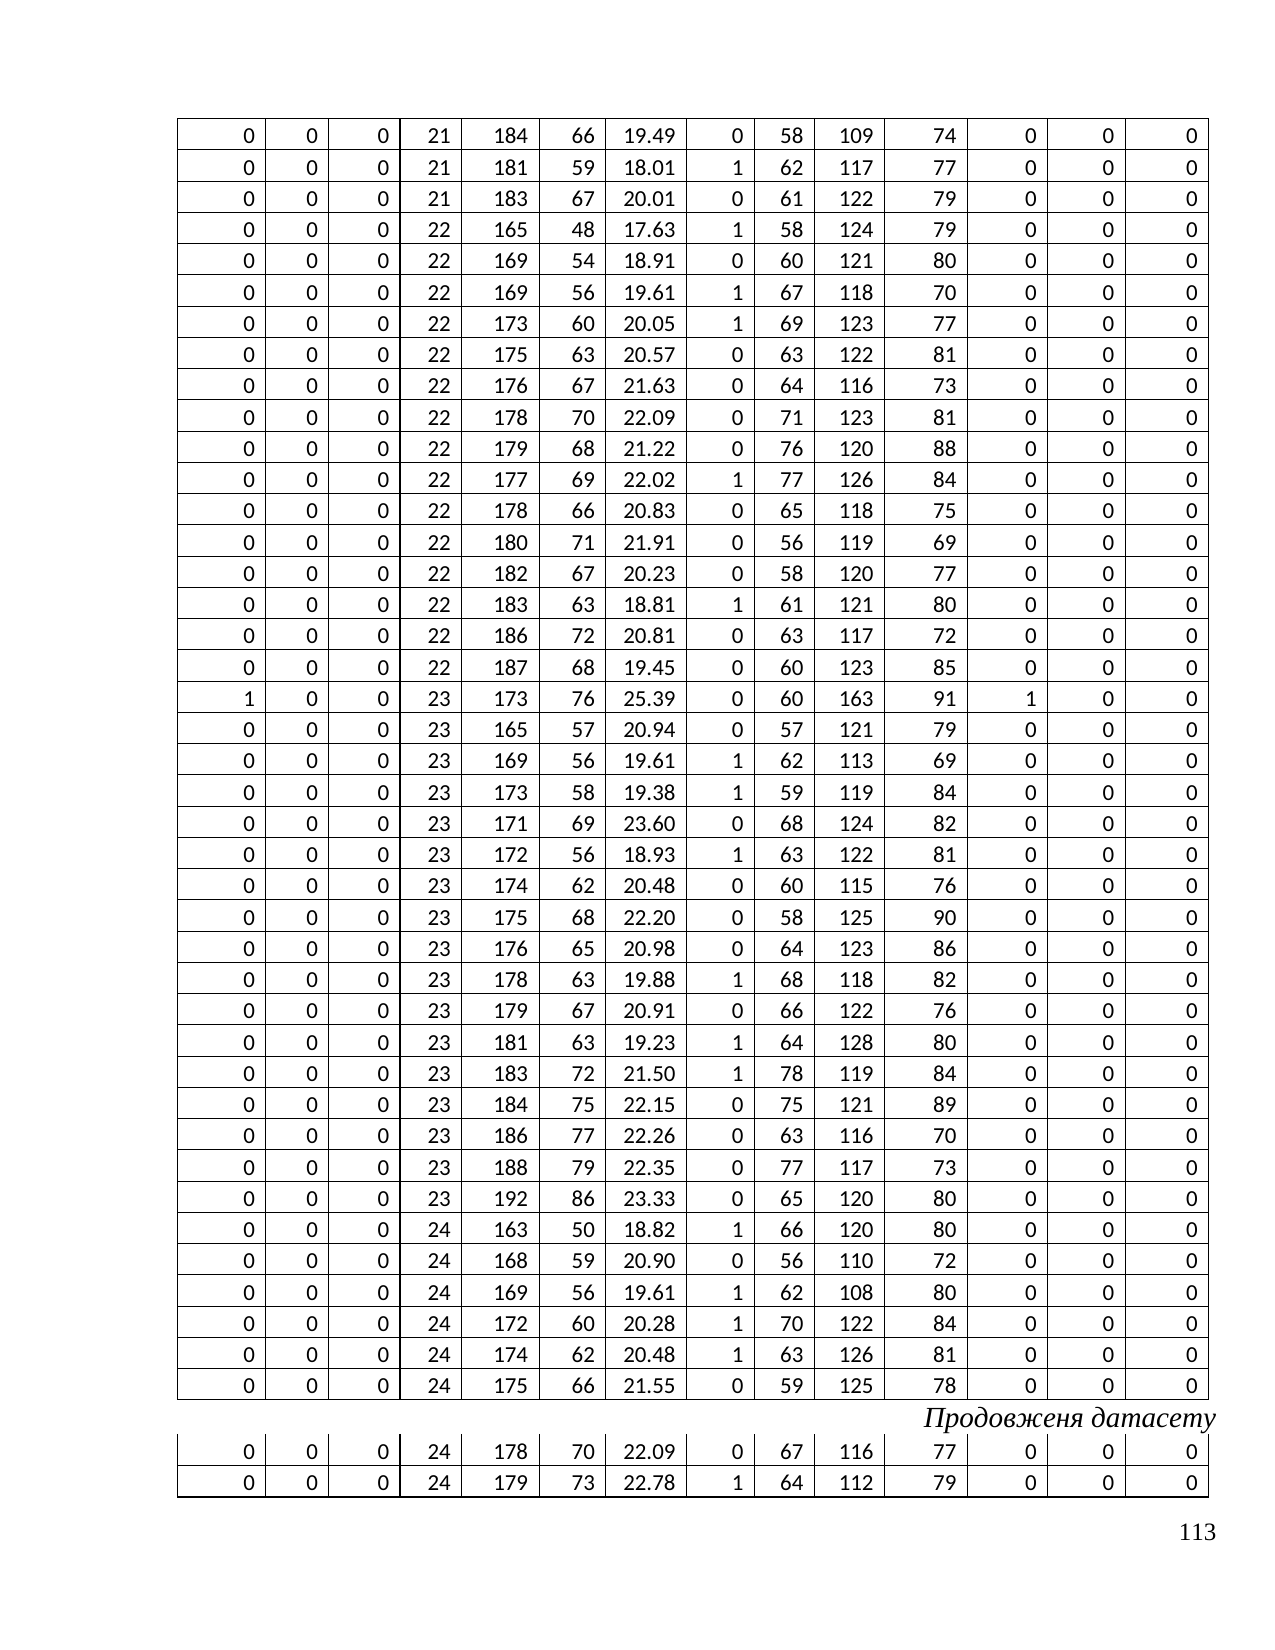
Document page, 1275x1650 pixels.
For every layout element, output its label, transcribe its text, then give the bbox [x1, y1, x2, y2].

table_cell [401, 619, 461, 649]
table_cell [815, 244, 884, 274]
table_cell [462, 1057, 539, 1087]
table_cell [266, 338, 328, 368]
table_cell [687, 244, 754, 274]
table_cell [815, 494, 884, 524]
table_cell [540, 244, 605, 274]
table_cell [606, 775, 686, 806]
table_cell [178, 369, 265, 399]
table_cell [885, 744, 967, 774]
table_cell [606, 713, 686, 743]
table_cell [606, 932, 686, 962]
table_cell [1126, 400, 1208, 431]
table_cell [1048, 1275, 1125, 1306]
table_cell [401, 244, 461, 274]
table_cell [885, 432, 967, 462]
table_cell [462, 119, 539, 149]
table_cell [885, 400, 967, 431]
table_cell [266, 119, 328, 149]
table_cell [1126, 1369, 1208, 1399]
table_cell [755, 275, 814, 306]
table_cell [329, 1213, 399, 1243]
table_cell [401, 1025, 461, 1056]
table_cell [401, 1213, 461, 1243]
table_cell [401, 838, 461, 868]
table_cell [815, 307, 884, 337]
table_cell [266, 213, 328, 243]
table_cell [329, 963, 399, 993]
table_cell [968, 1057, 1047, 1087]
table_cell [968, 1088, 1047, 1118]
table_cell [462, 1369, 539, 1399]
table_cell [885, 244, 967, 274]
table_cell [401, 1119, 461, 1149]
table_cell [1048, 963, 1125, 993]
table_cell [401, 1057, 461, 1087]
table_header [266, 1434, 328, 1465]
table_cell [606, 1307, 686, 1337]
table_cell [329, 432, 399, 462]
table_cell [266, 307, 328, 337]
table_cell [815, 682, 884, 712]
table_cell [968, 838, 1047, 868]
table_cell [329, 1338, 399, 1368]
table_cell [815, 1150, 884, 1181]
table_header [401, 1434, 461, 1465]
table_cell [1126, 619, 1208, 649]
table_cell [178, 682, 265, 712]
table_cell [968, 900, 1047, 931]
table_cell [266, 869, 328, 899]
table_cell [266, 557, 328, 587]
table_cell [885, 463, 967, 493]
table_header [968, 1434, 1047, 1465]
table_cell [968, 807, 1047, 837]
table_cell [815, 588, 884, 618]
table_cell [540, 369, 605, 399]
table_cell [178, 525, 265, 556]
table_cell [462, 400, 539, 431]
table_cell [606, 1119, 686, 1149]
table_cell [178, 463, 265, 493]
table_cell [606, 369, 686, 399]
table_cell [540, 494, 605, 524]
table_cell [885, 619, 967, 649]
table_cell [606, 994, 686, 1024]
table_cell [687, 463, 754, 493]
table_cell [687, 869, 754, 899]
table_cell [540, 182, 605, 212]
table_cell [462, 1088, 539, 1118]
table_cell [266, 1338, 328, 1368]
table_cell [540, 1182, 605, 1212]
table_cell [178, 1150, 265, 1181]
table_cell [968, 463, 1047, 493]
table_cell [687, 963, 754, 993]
text Продовженя датасету [177, 1400, 1216, 1434]
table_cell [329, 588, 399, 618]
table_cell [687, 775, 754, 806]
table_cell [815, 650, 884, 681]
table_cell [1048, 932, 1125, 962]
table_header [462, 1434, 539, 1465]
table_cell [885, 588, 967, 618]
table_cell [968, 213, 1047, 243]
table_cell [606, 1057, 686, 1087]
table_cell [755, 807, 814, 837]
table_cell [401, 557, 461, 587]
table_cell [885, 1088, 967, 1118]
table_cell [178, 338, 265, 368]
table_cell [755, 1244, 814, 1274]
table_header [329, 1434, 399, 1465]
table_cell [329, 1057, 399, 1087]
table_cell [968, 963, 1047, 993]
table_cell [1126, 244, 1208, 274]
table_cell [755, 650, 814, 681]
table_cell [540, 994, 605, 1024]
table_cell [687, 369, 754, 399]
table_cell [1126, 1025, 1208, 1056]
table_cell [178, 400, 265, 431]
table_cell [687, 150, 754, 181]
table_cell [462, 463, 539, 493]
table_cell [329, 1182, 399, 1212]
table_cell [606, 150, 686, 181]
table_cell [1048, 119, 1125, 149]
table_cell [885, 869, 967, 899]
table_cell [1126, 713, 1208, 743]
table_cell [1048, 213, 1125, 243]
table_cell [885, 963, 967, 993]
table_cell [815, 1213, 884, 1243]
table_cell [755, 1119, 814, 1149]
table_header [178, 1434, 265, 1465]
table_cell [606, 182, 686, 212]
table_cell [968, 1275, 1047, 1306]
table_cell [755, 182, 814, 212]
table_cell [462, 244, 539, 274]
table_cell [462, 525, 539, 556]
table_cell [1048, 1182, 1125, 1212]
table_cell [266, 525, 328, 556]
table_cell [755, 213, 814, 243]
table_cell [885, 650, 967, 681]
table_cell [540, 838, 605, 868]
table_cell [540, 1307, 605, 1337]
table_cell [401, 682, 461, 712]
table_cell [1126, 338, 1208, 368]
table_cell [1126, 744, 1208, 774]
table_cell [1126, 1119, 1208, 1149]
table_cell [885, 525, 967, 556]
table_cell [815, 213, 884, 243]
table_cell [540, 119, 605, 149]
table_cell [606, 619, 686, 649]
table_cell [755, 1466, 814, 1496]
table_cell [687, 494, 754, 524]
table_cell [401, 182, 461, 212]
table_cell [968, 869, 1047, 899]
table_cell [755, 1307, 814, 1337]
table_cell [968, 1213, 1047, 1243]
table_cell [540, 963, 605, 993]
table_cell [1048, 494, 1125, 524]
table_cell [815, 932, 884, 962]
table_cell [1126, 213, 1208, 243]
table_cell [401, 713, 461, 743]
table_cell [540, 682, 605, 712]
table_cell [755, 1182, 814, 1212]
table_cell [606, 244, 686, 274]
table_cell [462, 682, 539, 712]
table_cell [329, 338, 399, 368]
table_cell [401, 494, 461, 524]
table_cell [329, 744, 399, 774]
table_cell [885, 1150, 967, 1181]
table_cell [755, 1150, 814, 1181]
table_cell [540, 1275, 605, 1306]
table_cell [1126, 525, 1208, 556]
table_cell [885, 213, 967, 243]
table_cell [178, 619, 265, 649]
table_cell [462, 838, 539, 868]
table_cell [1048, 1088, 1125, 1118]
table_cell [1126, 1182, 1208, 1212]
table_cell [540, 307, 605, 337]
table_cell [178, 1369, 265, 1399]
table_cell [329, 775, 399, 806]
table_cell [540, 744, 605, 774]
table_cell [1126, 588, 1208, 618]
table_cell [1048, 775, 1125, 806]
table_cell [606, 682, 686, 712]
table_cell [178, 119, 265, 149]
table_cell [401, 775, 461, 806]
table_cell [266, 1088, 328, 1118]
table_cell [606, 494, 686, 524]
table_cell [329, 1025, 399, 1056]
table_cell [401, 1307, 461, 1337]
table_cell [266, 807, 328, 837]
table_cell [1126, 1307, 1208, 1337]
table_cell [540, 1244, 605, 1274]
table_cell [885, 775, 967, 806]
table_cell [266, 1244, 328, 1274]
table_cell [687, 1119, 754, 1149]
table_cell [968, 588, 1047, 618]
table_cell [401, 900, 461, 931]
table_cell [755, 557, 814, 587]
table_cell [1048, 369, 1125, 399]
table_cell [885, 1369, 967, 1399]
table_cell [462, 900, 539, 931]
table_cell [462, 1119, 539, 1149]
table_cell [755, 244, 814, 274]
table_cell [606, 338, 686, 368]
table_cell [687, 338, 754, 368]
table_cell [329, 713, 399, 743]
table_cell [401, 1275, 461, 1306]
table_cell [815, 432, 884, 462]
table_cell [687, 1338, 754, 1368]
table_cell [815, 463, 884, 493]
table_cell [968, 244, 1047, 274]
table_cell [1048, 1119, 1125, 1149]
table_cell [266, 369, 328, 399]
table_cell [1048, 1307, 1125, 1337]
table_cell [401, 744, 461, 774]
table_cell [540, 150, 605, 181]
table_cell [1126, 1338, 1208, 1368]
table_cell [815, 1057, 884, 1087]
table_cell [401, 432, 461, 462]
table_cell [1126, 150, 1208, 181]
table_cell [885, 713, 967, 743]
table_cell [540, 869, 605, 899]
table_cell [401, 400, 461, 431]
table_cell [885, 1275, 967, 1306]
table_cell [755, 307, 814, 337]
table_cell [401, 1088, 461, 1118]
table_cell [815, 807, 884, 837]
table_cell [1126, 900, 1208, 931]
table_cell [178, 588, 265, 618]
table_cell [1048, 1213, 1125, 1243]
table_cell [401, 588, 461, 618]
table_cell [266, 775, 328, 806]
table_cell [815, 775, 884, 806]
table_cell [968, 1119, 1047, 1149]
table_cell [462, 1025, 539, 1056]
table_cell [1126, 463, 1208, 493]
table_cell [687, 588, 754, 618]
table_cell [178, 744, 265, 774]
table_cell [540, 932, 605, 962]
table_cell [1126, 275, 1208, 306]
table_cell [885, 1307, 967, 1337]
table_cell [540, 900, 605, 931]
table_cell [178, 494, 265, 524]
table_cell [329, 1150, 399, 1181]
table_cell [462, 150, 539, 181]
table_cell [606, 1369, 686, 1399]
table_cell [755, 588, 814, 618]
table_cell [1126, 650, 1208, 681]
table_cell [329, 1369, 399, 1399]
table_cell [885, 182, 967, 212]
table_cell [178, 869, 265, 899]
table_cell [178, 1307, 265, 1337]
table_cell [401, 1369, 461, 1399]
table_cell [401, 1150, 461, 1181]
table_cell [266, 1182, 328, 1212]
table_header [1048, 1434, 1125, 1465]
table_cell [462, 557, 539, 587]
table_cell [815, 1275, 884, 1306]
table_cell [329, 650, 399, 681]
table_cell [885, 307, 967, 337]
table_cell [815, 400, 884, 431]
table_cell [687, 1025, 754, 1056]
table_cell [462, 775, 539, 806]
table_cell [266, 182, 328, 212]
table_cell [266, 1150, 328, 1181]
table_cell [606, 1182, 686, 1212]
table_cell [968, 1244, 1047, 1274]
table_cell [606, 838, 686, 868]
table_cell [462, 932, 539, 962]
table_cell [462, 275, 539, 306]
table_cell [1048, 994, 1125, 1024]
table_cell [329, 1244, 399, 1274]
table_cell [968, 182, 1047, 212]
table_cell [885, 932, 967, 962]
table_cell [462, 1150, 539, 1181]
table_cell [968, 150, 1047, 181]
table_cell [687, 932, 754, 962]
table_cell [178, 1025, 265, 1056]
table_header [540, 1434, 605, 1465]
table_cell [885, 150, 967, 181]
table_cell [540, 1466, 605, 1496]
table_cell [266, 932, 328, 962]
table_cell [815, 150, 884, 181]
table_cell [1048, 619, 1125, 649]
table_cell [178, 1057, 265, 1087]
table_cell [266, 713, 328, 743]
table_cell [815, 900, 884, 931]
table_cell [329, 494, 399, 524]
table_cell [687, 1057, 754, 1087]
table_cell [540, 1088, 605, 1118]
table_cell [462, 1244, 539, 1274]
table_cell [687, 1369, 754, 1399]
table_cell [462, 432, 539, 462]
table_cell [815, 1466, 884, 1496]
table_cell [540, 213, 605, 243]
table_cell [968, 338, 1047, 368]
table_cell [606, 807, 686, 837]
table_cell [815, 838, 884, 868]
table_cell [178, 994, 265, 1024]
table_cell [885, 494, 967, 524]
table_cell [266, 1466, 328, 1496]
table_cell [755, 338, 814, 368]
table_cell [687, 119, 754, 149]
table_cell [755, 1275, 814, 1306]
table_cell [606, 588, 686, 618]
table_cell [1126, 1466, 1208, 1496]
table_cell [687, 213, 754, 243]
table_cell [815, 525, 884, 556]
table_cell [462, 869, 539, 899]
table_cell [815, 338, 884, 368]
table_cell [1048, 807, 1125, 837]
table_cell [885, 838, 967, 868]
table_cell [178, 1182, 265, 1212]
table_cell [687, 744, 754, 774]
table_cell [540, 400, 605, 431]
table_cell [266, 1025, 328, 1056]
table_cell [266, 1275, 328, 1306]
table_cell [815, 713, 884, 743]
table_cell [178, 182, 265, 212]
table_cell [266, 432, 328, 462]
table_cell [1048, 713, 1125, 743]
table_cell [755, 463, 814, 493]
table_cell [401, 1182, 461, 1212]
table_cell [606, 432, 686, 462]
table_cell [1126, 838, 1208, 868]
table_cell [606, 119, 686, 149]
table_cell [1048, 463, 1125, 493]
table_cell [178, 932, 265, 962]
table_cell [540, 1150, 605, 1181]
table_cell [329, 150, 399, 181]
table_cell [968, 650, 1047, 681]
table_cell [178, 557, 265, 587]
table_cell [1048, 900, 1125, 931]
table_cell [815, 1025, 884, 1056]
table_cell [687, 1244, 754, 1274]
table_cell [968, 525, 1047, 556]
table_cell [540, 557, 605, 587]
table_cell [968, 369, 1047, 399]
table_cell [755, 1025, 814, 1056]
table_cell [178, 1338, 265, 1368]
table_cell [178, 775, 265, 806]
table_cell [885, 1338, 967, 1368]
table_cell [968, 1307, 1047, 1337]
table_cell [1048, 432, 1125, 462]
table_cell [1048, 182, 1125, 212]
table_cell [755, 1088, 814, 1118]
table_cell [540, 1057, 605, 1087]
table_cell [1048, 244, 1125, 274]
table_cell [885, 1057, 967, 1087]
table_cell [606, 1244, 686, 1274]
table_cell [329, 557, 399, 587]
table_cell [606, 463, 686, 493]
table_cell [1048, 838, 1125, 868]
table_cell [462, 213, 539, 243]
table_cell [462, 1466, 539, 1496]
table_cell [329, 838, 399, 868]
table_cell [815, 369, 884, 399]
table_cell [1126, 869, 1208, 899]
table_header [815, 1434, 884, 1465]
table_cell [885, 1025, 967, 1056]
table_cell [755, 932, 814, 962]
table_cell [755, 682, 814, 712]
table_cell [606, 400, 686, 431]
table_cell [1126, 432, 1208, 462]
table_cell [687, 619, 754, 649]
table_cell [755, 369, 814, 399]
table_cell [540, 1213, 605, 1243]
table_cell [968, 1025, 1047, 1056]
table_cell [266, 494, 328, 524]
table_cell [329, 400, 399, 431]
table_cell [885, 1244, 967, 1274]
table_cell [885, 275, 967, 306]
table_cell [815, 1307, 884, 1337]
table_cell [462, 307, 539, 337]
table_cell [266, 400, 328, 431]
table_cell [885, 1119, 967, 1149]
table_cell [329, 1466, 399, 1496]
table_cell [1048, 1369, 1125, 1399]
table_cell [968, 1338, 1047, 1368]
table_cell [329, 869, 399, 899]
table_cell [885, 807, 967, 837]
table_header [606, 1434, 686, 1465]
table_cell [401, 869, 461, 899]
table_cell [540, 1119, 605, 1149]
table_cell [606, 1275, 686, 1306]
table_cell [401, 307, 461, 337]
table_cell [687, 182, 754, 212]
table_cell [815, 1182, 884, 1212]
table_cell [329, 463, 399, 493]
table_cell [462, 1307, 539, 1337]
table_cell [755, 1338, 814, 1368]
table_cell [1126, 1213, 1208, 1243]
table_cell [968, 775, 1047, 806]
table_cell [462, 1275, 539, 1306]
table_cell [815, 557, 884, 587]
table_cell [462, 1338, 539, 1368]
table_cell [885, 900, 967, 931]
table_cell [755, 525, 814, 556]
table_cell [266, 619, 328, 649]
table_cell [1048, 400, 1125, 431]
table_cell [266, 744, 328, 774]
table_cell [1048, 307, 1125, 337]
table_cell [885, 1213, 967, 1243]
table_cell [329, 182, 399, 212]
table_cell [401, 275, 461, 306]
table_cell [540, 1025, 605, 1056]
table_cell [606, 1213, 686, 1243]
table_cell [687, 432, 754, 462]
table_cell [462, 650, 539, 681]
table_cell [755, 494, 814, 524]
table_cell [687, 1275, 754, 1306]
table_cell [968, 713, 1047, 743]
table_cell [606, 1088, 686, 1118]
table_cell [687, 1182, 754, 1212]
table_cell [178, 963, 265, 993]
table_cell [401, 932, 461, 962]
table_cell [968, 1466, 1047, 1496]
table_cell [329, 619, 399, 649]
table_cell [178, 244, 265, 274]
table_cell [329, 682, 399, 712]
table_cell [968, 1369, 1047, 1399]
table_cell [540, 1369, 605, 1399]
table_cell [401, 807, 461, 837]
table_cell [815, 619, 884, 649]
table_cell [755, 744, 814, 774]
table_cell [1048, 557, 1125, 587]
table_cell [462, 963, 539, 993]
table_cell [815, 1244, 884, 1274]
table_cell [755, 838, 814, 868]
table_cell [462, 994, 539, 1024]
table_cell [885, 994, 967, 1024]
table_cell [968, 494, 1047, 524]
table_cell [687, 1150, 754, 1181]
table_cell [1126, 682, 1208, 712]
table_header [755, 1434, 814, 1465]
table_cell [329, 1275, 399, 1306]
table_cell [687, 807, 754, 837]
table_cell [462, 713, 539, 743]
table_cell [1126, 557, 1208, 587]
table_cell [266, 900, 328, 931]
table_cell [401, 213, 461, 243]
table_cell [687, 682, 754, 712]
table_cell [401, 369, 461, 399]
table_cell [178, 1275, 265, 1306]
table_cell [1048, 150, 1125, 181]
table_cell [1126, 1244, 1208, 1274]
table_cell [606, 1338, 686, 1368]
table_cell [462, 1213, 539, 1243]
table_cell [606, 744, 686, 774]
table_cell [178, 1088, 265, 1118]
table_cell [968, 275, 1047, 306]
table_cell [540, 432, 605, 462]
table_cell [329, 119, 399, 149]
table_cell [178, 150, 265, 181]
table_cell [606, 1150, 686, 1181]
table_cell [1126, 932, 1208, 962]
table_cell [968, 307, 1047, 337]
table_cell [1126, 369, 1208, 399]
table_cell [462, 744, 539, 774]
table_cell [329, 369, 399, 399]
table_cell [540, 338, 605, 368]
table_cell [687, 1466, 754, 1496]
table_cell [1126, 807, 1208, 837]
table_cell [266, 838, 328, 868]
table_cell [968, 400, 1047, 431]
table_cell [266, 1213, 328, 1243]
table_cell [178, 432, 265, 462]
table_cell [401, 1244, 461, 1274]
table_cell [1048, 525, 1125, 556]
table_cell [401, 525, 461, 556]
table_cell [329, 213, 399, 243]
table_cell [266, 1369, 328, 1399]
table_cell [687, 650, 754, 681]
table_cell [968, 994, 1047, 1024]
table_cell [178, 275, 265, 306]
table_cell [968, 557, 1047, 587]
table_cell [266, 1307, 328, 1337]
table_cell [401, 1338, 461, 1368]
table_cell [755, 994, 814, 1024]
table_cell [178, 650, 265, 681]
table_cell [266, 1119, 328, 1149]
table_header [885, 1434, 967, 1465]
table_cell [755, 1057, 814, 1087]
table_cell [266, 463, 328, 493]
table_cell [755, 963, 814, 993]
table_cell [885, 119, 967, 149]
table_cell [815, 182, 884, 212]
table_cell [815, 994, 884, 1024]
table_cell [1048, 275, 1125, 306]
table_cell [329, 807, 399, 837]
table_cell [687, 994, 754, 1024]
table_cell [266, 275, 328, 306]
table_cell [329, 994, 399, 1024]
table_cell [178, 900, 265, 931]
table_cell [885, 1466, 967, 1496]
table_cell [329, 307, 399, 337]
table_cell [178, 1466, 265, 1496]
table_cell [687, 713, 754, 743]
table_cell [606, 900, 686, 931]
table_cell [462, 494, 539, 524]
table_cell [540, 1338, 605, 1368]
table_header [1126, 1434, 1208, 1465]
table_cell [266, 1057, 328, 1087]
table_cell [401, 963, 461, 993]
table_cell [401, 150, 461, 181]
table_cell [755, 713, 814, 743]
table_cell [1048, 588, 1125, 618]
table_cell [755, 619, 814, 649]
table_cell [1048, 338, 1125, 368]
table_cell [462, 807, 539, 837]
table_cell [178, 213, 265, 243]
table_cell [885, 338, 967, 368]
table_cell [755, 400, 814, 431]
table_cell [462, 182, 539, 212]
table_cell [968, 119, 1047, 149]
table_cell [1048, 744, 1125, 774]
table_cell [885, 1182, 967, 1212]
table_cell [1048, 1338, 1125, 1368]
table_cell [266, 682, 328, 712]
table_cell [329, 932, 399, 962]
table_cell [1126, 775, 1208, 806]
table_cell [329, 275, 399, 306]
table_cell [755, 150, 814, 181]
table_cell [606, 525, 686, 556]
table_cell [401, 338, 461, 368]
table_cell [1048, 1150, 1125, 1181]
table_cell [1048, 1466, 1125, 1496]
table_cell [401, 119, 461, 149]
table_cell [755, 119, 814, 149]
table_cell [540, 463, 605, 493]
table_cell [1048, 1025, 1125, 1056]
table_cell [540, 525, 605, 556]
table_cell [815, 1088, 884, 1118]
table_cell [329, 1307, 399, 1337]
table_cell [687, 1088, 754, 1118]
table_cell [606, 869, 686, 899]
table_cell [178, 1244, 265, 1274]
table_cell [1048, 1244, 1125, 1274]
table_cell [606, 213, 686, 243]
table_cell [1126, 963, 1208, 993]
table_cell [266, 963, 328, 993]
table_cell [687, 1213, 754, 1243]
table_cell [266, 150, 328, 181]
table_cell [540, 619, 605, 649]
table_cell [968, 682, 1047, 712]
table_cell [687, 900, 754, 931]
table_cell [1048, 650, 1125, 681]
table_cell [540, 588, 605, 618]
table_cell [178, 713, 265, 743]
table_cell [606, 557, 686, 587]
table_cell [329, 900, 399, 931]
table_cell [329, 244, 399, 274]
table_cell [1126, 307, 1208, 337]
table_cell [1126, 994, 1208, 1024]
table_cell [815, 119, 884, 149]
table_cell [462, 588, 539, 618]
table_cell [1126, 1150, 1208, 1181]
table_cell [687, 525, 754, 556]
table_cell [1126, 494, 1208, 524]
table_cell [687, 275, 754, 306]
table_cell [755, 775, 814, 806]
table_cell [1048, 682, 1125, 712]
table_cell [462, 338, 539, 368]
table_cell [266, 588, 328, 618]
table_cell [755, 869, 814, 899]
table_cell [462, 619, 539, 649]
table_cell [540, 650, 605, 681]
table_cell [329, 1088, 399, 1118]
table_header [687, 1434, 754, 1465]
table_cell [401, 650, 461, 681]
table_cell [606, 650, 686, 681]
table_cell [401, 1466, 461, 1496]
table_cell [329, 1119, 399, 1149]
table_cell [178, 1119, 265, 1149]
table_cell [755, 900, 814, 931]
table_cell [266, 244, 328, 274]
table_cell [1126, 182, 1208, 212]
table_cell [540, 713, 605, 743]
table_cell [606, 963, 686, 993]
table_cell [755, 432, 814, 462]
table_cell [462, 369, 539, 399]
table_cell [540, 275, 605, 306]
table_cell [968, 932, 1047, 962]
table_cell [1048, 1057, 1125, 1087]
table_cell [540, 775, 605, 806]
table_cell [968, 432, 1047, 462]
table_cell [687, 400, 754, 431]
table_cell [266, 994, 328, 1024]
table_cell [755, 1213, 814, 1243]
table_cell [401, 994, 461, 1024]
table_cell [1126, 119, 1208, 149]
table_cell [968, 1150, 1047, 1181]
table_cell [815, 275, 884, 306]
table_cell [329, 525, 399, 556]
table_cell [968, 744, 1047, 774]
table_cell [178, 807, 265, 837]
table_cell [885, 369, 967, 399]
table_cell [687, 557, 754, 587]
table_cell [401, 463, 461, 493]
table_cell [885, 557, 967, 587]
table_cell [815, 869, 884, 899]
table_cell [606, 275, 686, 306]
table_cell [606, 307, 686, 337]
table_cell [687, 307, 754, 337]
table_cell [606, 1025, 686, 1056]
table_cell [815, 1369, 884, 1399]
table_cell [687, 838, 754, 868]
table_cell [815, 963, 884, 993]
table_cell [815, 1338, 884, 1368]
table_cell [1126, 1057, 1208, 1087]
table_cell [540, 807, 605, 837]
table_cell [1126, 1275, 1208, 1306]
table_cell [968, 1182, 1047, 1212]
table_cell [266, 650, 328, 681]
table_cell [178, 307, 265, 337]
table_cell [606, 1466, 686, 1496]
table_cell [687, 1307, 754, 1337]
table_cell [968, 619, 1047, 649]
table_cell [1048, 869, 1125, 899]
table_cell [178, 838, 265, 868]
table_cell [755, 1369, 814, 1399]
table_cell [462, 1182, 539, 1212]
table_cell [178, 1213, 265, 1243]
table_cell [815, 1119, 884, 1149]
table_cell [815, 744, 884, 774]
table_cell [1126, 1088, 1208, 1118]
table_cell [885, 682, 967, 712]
